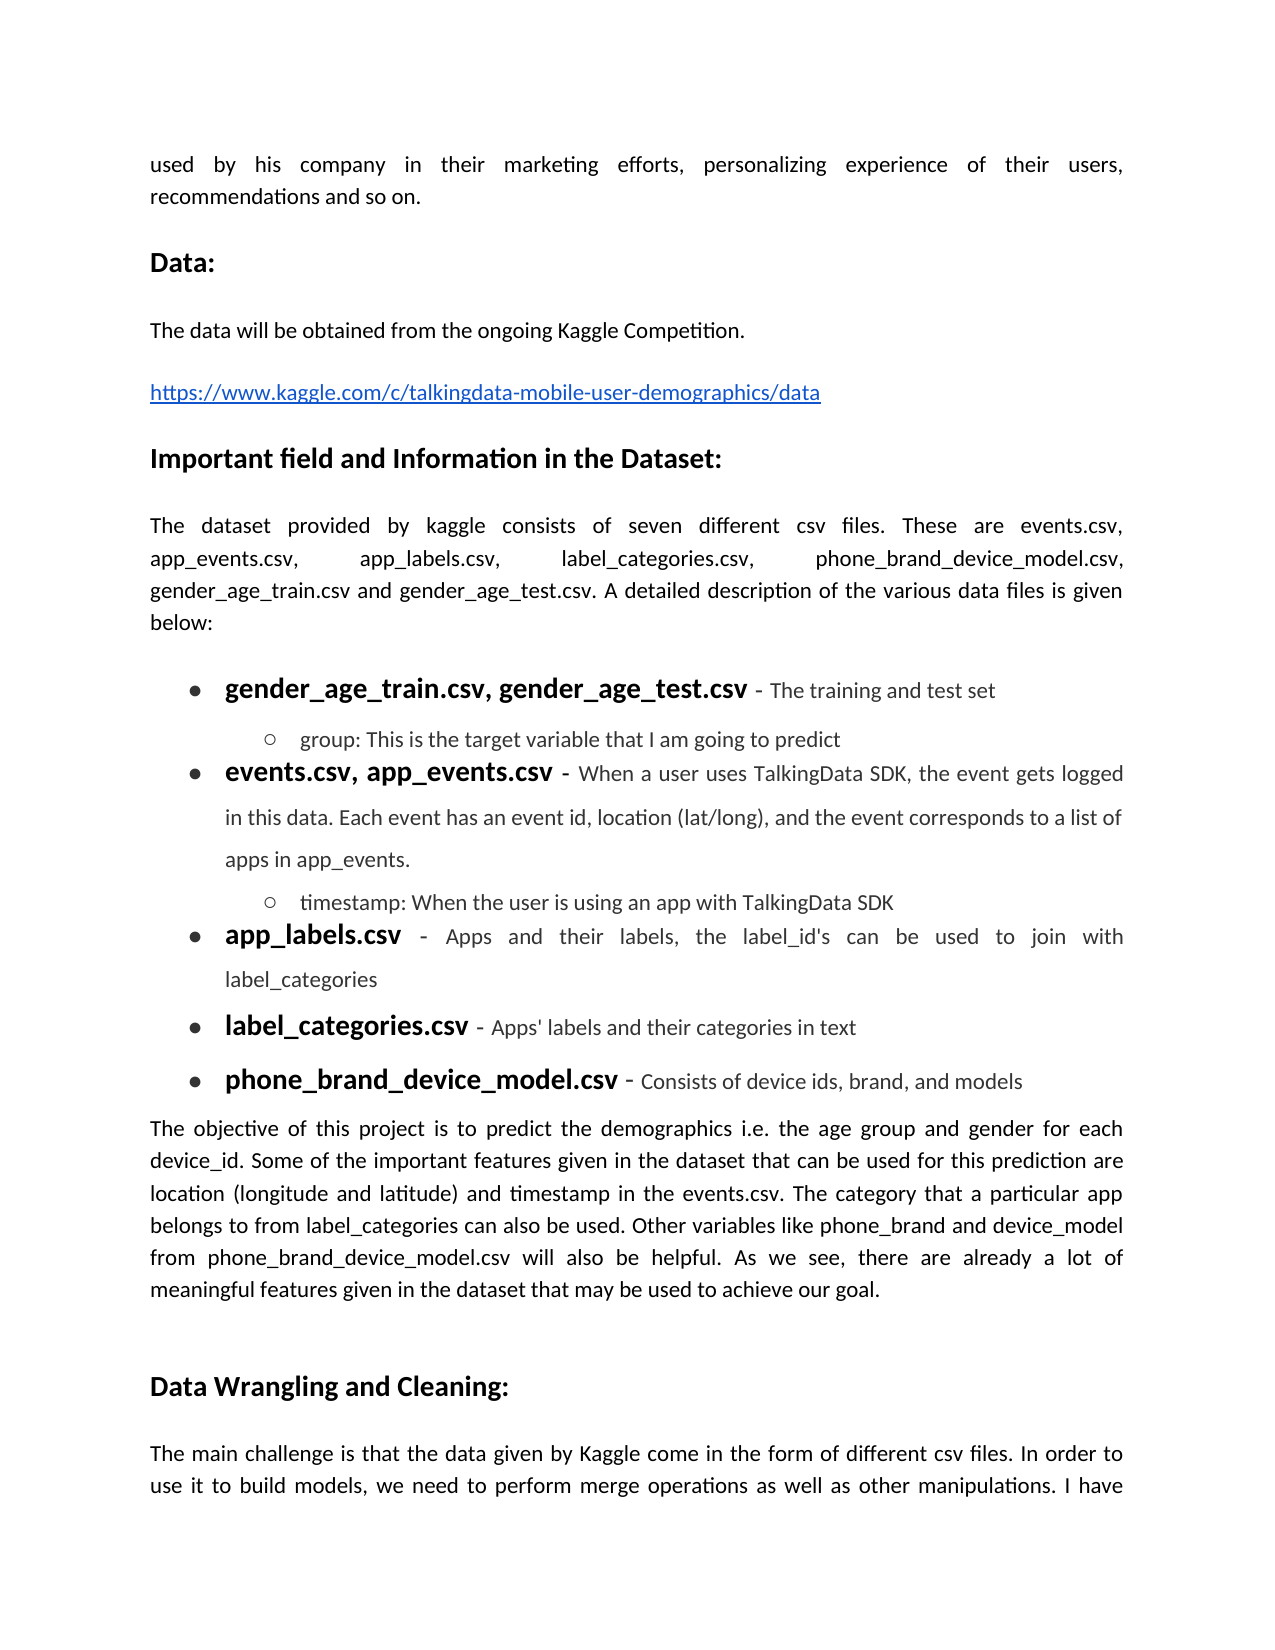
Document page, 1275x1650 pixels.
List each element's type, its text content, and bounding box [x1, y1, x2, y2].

list group: This is the target variable that I am going to predict [300, 724, 1125, 753]
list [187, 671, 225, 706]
list timestamp: When the user is using an app with TalkingData SDK [300, 887, 1125, 916]
text The dataset provided by kaggle consists of seven different csv files. These are events.csv, app_events.csv, app_labels.csv, label_categories.csv, phone_brand_device_model.csv, gender_age_train.csv and gender_age_test.csv. A detailed description of the various data files is given below: [150, 512, 1125, 636]
list events.csv, app_events.csv - When a user uses TalkingData SDK, the event gets logged in this data. Each event has an event id, location (lat/long), and the event corresponds to a list of apps in app_events. [187, 753, 1125, 873]
text https://www.kaggle.com/c/talkingdata-mobile-user-demographics/data [150, 378, 1125, 406]
text Data Wrangling and Cleaning: [150, 1368, 1125, 1403]
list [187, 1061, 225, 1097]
list phone_brand_device_model.csv - Consists of device ids, brand, and models [634, 1061, 1125, 1097]
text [150, 150, 1125, 210]
text Important field and Information in the Dataset: [150, 441, 1125, 476]
list label_categories.csv - Apps' labels and their categories in text [187, 1007, 1125, 1043]
list gender_age_train.csv, gender_age_test.csv - The training and test set [754, 671, 1125, 706]
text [150, 1439, 1125, 1499]
list app_labels.csv - Apps and their labels, the label_id's can be used to join with label_categories [187, 916, 1125, 993]
text The data will be obtained from the ongoing Kaggle Competition. [150, 316, 1125, 344]
text Data: [150, 244, 1125, 280]
text The objective of this project is to predict the demographics i.e. the age group and gender for each device_id. Some of the important features given in the dataset that can be used for this prediction are location (longitude and latitude) and timestamp in the events.csv. The category that a particular app belongs to from label_categories can also be used. Other variables like phone_brand and device_model from phone_brand_device_model.csv will also be helpful. As we see, there are already a lot of meaningful features given in the dataset that may be used to achieve our goal. [150, 1114, 1125, 1303]
